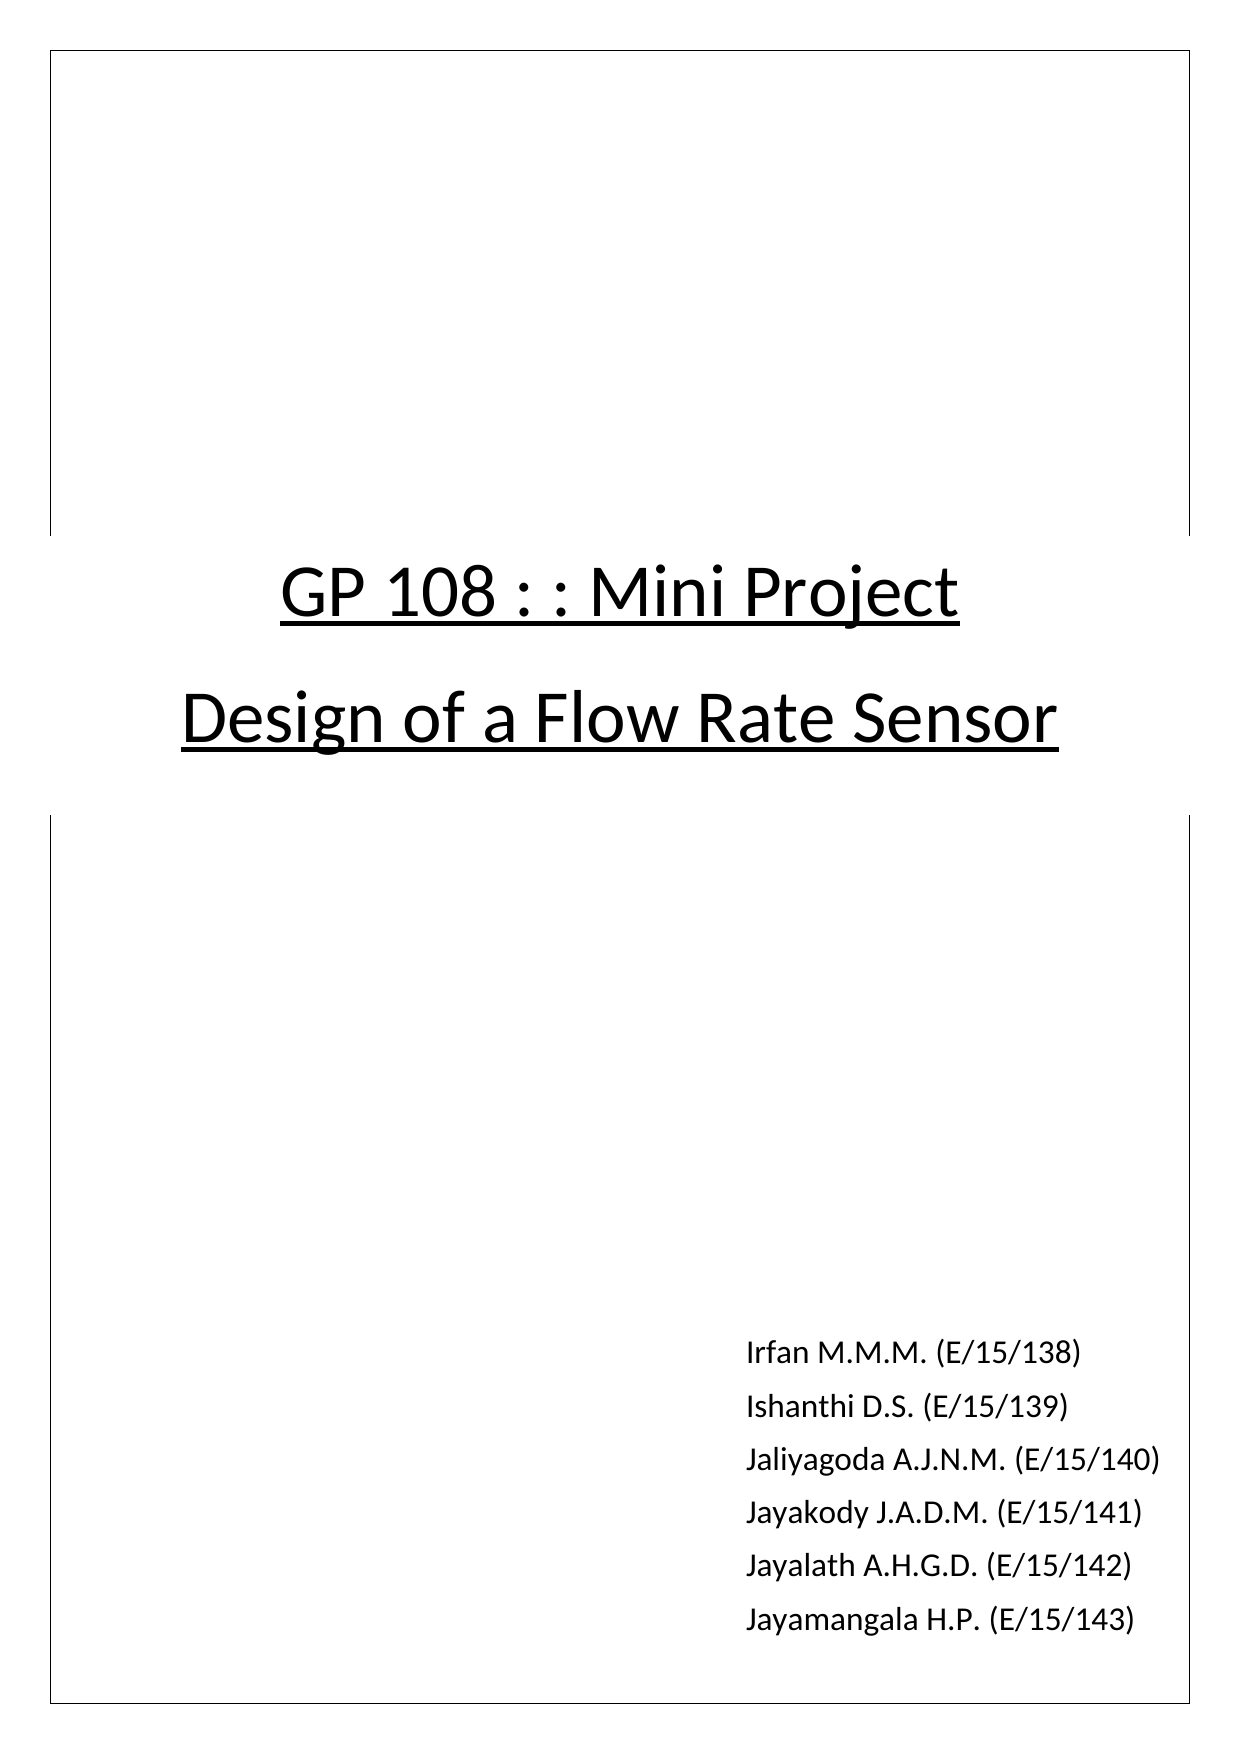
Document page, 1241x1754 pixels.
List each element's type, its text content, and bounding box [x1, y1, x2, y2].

text Jayamangala H.P. (E/15/143) [746, 1597, 1169, 1638]
text Jayalath A.H.G.D. (E/15/142) [671, 1544, 1169, 1585]
text Irfan M.M.M. (E/15/138) [671, 1331, 1169, 1372]
text Ishanthi D.S. (E/15/139) [671, 1384, 1169, 1425]
text Jayakody J.A.D.M. (E/15/141) [671, 1491, 1169, 1532]
text Jaliyagoda A.J.N.M. (E/15/140) [671, 1438, 1169, 1478]
